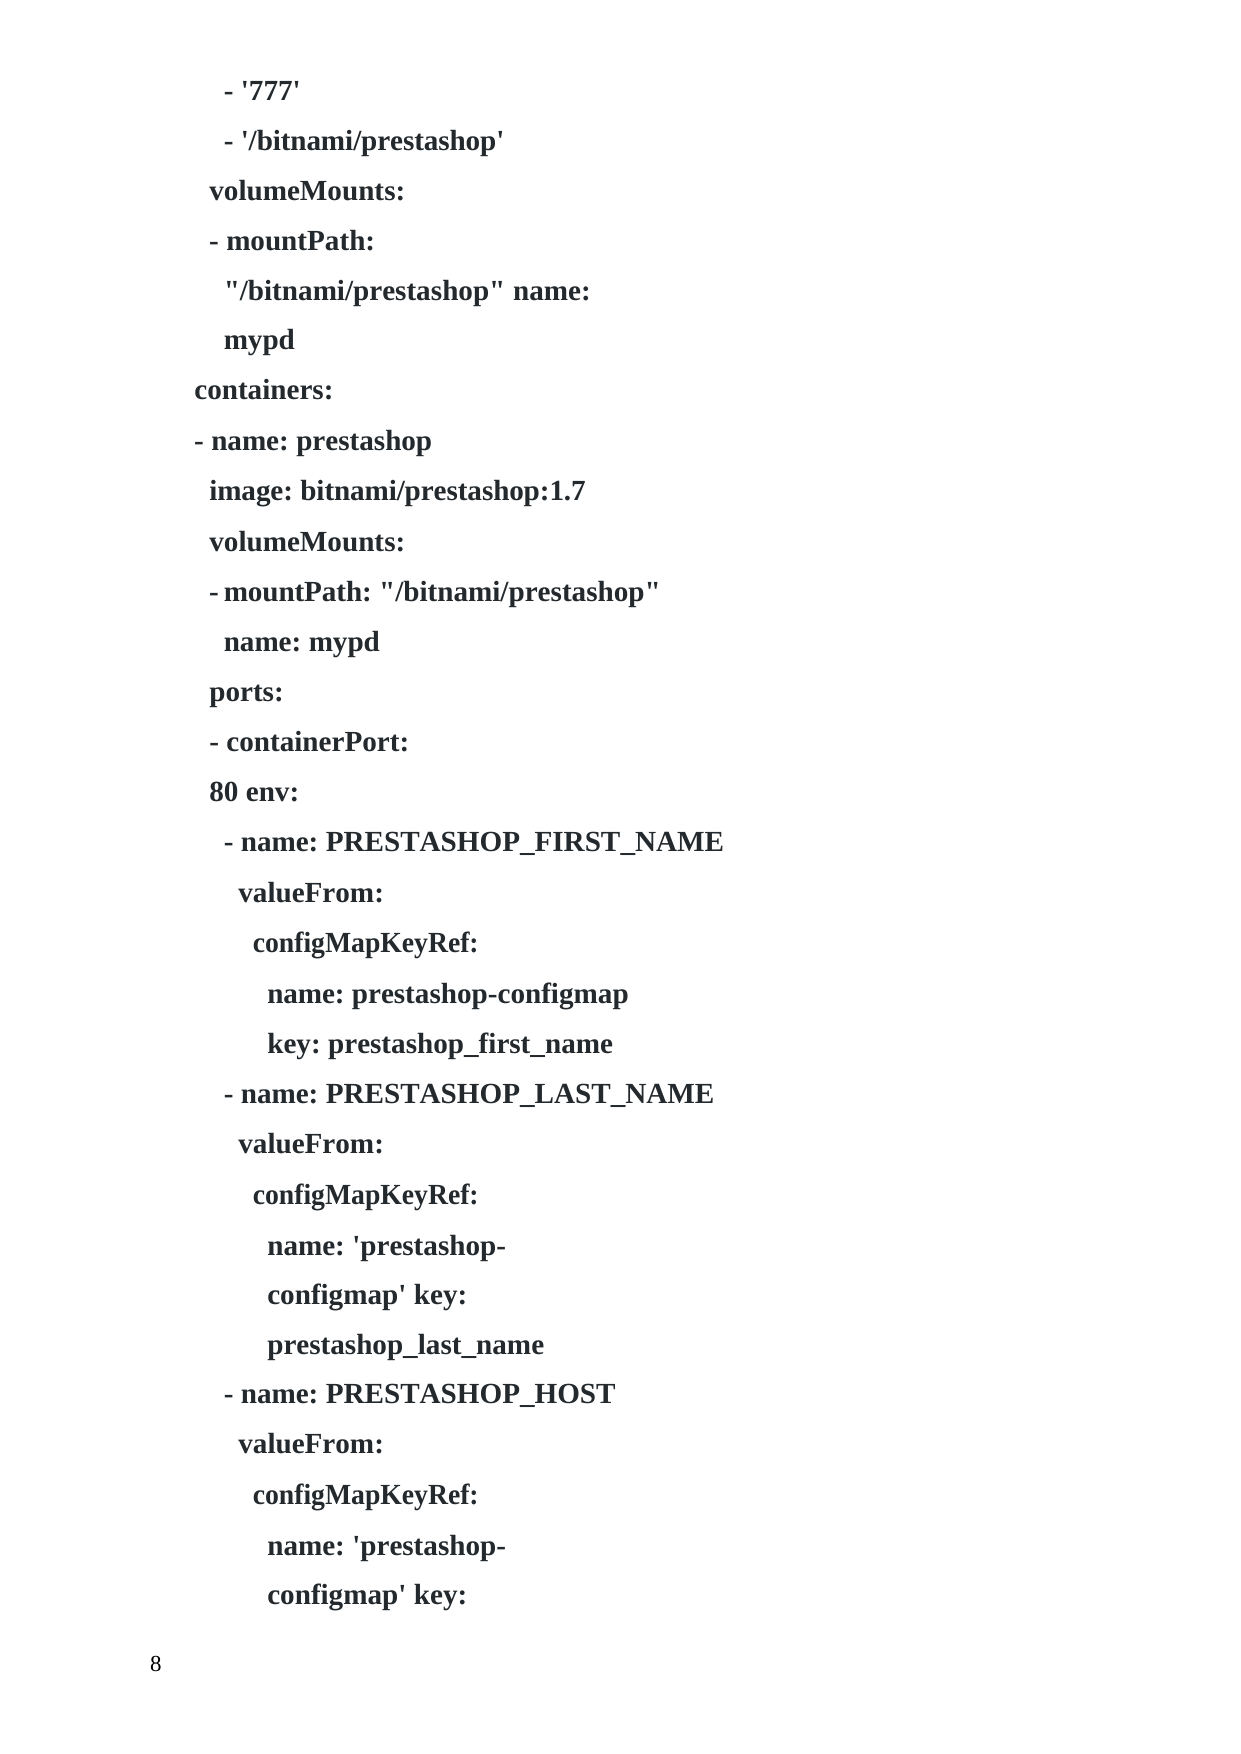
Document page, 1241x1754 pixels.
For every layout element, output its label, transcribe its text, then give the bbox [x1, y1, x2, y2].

text name: 'prestashop-configmap' key: prestashop_last_name [267, 1228, 645, 1360]
text valueFrom: configMapKeyRef: [238, 1427, 520, 1511]
text name: prestashop-configmap key: prestashop_first_name [267, 976, 629, 1060]
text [267, 1528, 645, 1611]
text valueFrom: configMapKeyRef: [238, 1126, 520, 1211]
text valueFrom: configMapKeyRef: [238, 875, 520, 959]
list containerPort: 80 env: [209, 724, 444, 808]
list name: PRESTASHOP_HOST [223, 1377, 1105, 1410]
list name: PRESTASHOP_FIRST_NAME [223, 825, 1105, 858]
list '/bitnami/prestashop' volumeMounts: [209, 123, 505, 206]
text - '777' [223, 73, 1105, 106]
text image: bitnami/prestashop:1.7 volumeMounts: [209, 473, 587, 557]
list name: PRESTASHOP_LAST_NAME [223, 1077, 1105, 1111]
list name: prestashop [194, 423, 1105, 456]
text ports: [209, 674, 1105, 707]
list mountPath: "/bitnami/prestashop" name: mypd [209, 574, 663, 657]
text containers: [194, 372, 1105, 406]
text - mountPath: "/bitnami/prestashop" name: mypd [209, 223, 664, 356]
